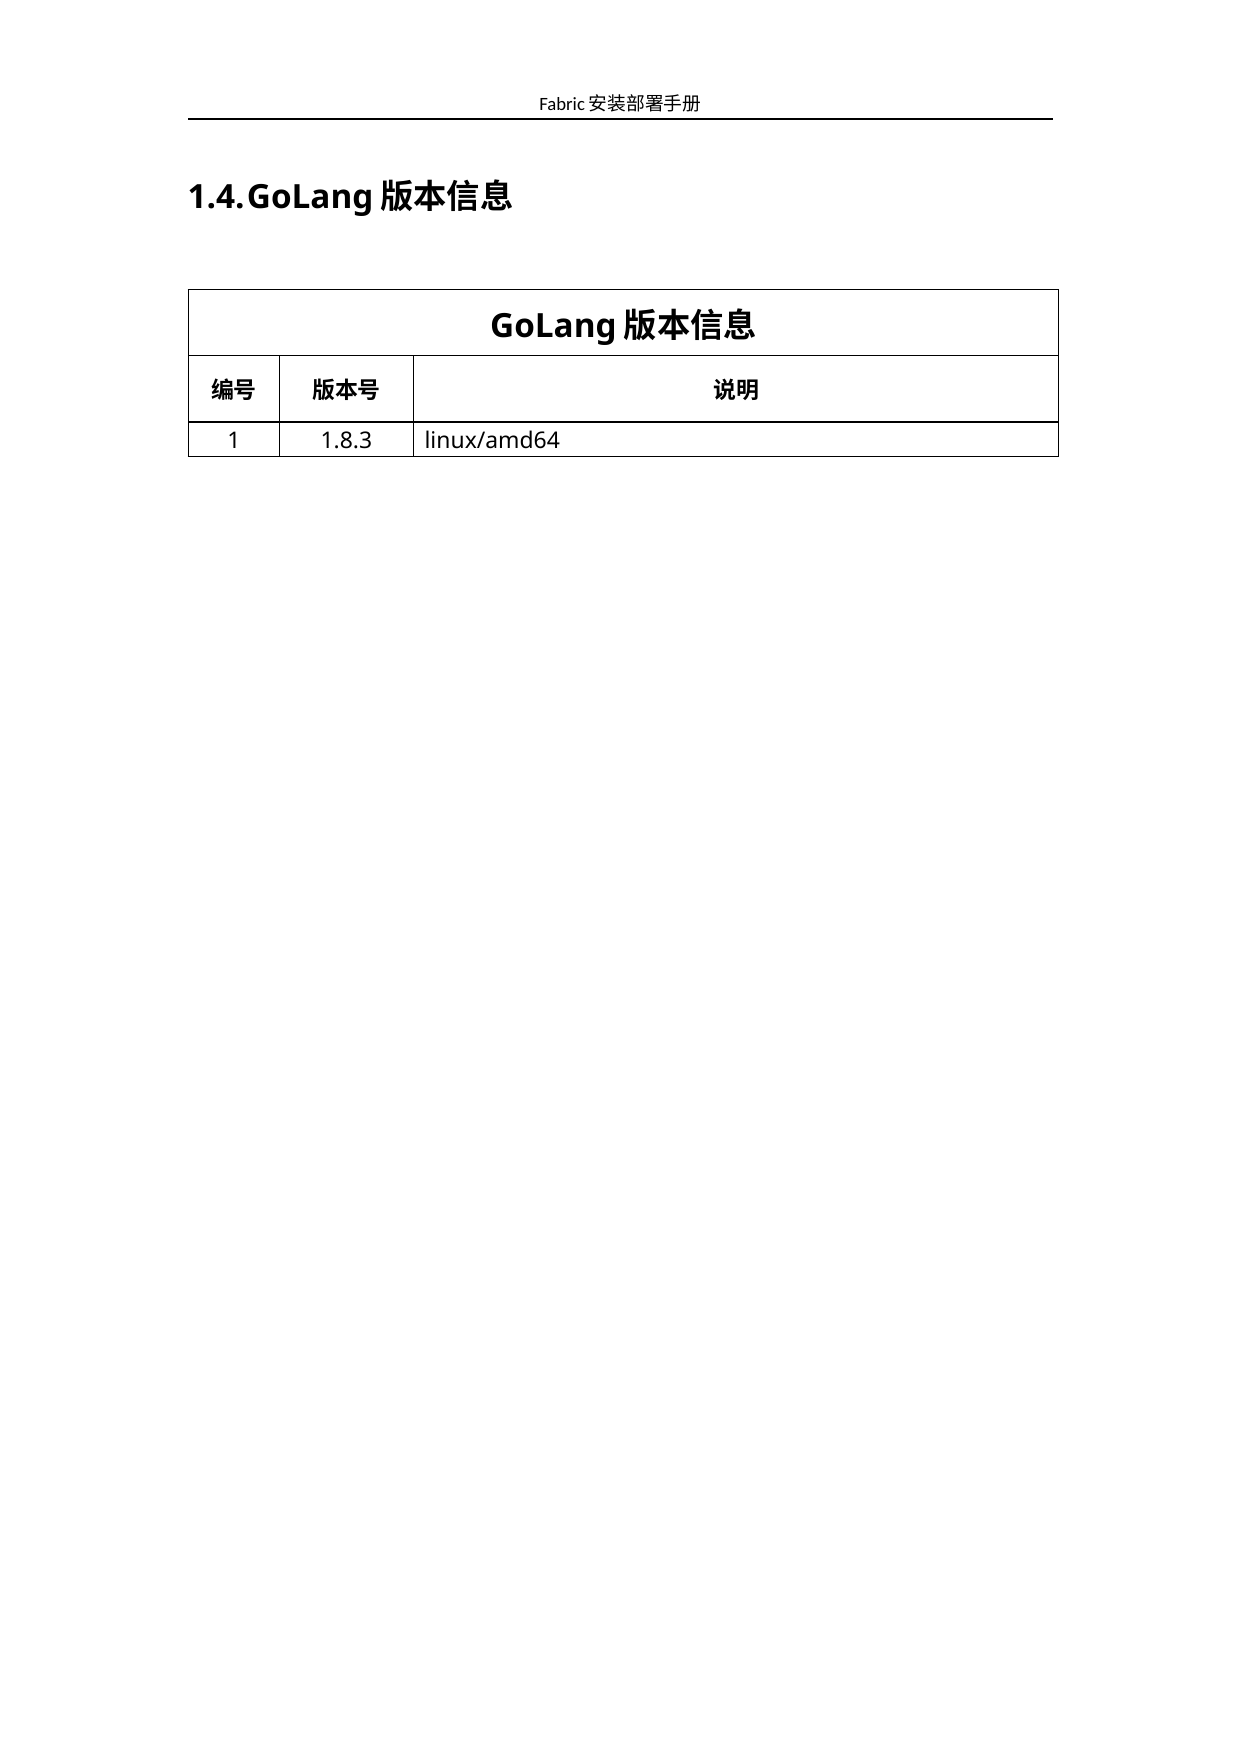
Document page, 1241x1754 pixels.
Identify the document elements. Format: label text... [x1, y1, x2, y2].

table_cell 版本号 [280, 356, 413, 421]
table_header GoLang版本信息 [189, 290, 1058, 355]
table_cell 1.8.3 [280, 423, 413, 456]
table_cell linux/amd64 [414, 423, 1058, 456]
table_cell 编号 [189, 356, 279, 421]
subtitle GoLang版本信息 [187, 162, 1053, 227]
table_cell 1 [189, 423, 279, 456]
table_cell 说明 [414, 356, 1058, 421]
